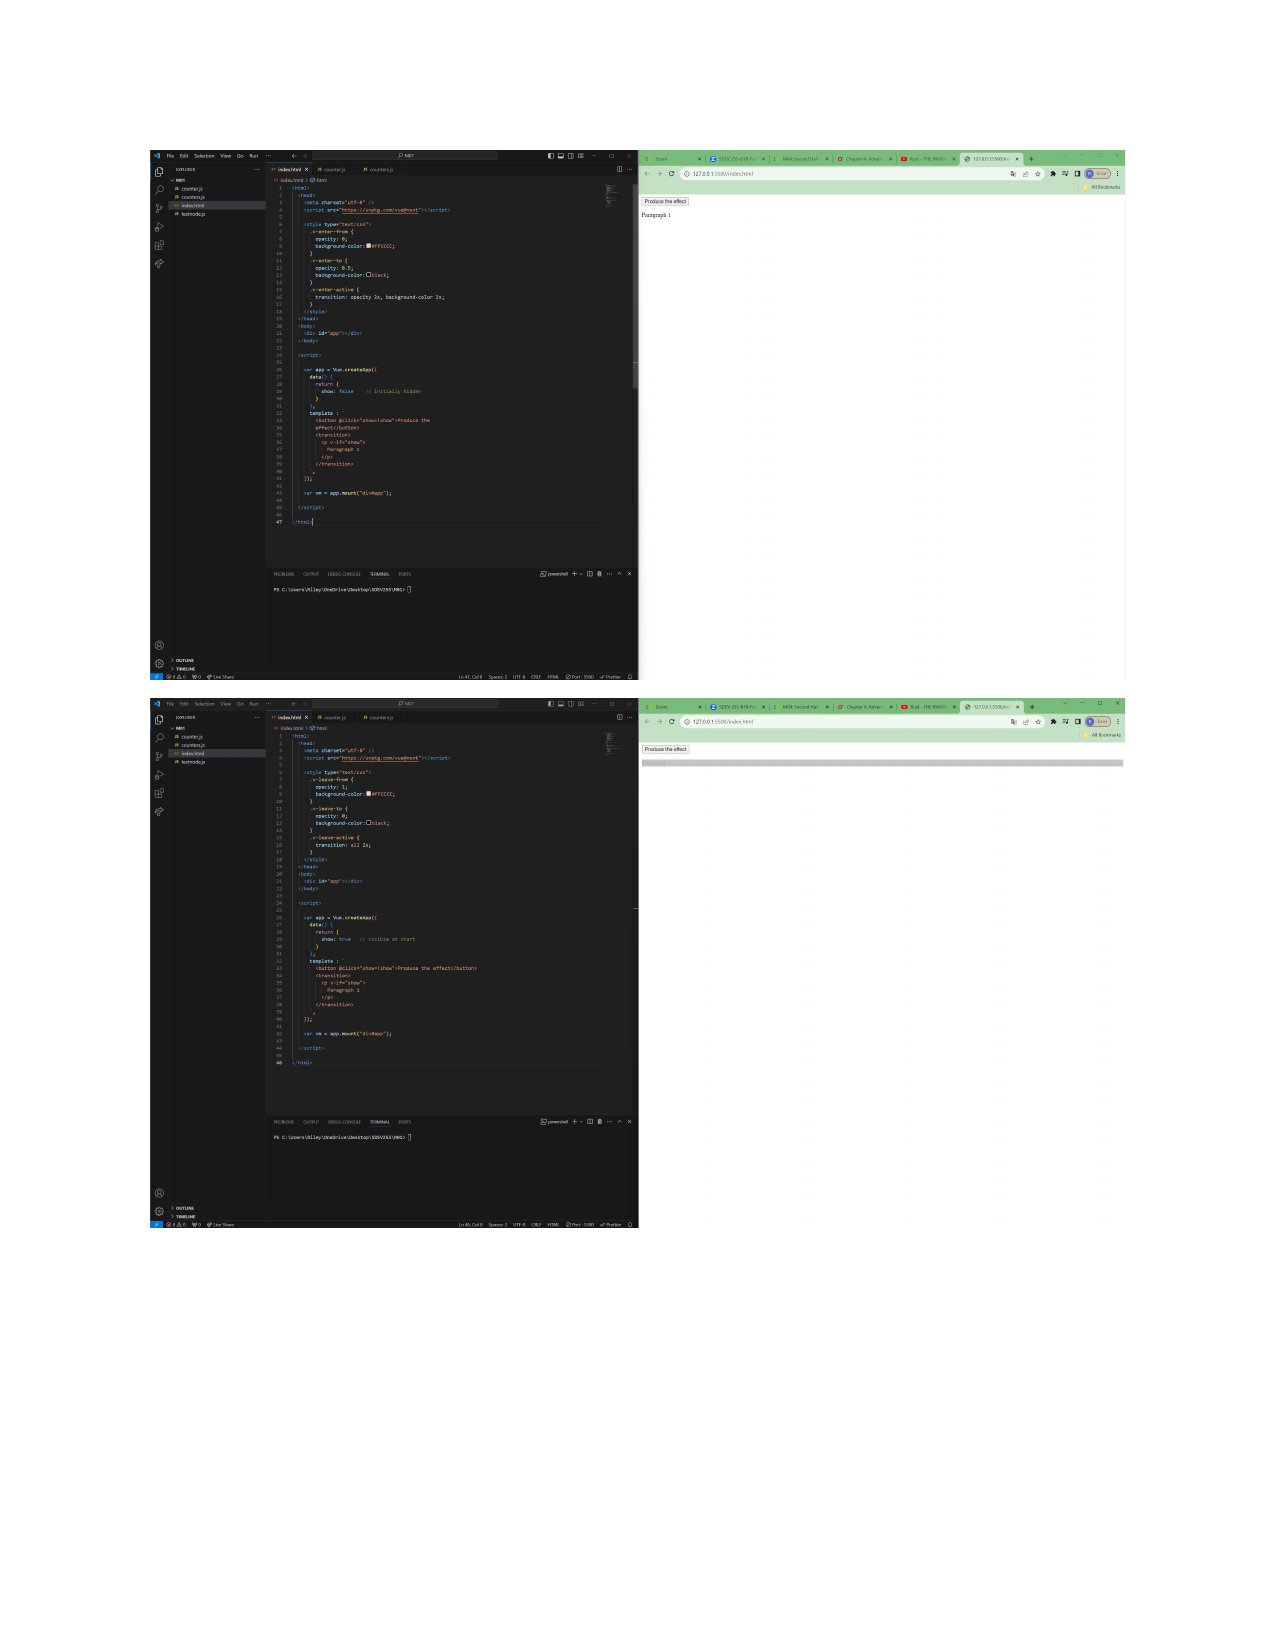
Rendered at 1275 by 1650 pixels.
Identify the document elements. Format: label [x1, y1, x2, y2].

picture [150, 150, 1125, 680]
picture [150, 698, 1125, 1228]
